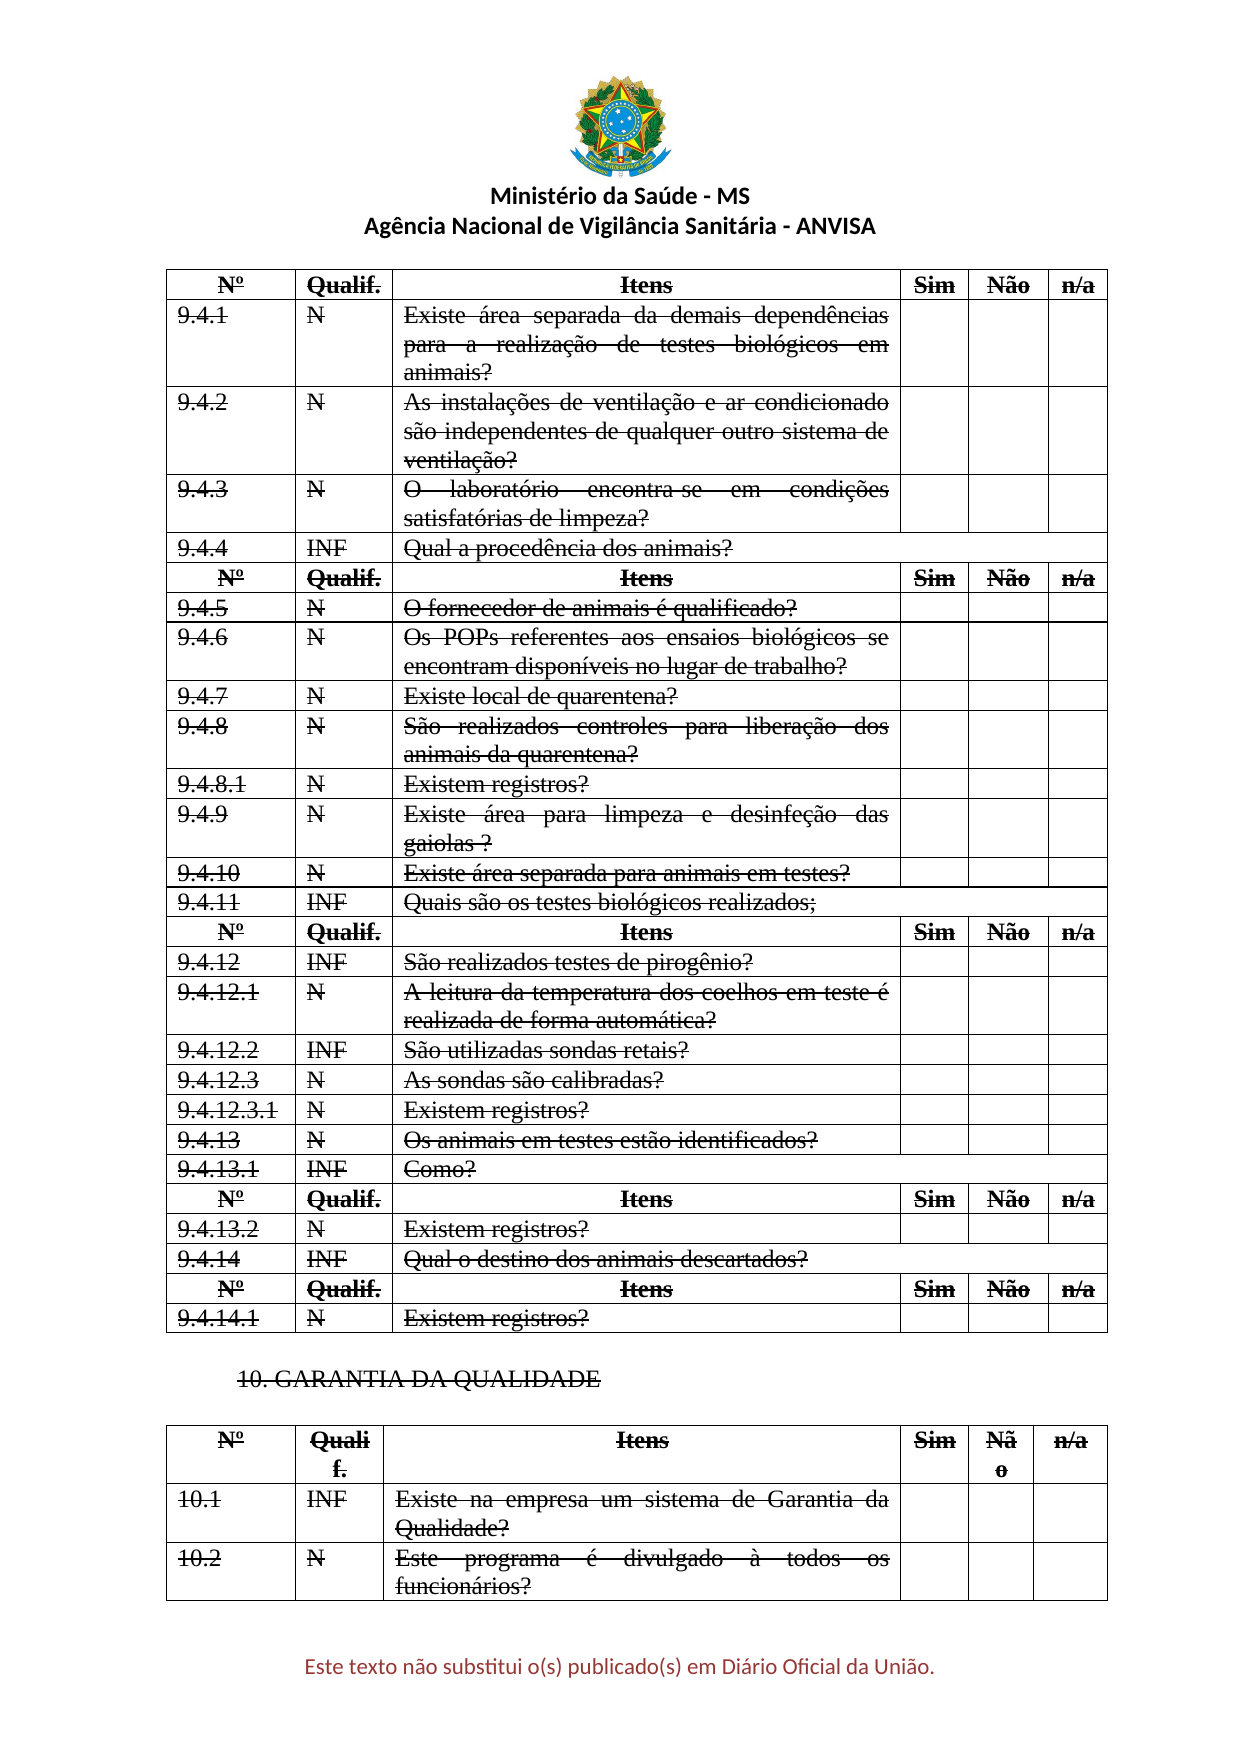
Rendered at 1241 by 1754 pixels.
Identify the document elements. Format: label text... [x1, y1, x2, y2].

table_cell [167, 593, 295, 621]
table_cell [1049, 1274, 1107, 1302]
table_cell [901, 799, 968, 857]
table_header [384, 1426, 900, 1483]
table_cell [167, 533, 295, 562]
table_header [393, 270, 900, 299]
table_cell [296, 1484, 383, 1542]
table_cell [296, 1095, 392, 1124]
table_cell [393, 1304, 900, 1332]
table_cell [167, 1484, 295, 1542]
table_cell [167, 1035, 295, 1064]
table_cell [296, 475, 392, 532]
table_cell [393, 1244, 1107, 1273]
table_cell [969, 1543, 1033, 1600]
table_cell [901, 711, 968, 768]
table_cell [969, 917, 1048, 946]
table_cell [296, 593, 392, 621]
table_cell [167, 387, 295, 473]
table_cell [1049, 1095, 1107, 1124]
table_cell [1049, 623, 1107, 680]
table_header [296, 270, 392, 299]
text 10. GARANTIA DA QUALIDADE [177, 1364, 1063, 1393]
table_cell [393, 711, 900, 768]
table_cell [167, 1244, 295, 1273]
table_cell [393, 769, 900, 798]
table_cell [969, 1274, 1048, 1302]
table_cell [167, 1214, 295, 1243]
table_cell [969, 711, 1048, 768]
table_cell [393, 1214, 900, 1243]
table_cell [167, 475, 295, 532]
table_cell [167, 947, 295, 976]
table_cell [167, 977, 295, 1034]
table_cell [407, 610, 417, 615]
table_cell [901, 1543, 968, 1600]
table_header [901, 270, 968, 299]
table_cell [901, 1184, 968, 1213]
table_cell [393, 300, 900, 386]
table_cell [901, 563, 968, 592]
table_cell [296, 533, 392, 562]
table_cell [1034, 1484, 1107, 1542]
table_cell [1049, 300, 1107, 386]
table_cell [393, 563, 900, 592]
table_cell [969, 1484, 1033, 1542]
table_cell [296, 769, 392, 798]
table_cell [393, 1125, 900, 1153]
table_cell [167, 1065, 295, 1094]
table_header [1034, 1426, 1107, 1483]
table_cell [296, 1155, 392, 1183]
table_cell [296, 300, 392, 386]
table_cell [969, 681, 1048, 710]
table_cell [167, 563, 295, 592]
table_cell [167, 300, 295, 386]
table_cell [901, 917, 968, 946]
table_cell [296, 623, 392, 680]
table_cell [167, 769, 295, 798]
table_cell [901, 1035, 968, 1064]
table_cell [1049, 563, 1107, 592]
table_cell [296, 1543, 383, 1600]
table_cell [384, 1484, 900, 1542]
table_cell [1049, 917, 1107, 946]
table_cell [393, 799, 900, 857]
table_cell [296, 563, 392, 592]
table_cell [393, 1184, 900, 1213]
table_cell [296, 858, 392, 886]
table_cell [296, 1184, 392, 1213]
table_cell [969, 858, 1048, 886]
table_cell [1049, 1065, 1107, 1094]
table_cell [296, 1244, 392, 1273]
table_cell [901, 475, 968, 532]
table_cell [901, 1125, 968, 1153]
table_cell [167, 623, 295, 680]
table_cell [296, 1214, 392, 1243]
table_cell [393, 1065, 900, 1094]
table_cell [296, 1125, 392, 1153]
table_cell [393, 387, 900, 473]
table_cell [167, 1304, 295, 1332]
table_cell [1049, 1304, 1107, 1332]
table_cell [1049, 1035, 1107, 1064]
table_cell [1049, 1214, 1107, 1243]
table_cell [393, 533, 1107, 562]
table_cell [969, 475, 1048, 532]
picture [566, 73, 674, 180]
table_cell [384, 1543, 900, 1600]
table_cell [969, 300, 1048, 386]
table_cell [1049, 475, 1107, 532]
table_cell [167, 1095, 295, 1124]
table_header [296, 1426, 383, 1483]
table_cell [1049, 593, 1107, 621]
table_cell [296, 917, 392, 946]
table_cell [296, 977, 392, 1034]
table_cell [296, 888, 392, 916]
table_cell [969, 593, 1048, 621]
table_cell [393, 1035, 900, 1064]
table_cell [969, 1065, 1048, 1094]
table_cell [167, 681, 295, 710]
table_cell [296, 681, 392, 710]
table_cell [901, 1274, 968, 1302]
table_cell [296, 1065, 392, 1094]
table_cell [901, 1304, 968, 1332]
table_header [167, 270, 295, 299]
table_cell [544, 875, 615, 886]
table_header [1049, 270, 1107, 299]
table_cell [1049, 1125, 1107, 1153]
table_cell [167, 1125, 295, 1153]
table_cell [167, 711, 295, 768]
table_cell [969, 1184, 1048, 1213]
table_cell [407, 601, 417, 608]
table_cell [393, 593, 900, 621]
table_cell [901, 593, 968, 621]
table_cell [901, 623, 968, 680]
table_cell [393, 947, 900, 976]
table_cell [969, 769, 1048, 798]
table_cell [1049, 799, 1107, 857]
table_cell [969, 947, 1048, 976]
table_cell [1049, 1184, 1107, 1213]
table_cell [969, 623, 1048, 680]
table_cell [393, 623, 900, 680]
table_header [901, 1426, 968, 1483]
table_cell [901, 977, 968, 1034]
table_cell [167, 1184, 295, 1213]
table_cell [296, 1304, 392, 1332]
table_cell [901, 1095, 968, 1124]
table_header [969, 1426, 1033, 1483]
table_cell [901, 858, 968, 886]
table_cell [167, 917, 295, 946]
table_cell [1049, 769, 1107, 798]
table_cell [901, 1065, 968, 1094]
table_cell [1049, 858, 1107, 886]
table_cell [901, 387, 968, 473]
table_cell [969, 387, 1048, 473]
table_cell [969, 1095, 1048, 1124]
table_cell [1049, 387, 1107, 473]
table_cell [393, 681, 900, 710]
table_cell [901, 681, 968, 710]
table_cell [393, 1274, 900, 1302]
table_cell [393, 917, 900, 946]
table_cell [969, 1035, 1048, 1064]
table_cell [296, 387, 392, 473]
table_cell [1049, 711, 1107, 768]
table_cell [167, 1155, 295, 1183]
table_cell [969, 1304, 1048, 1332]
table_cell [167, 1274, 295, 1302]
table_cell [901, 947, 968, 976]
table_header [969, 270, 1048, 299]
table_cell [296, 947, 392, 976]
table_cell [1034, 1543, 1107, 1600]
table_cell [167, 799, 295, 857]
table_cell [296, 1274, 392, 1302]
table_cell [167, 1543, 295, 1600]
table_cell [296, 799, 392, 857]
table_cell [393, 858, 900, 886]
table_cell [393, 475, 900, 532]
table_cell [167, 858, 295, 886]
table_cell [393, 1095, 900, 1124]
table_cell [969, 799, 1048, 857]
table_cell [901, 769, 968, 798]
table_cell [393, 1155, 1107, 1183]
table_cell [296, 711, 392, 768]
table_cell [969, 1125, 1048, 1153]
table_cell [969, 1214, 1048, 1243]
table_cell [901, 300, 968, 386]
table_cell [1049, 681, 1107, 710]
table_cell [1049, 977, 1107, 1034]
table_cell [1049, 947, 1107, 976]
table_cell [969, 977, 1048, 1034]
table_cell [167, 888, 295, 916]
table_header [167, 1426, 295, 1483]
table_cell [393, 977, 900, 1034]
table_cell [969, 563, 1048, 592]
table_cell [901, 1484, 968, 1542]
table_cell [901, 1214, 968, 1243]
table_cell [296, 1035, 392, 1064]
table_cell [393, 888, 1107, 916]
